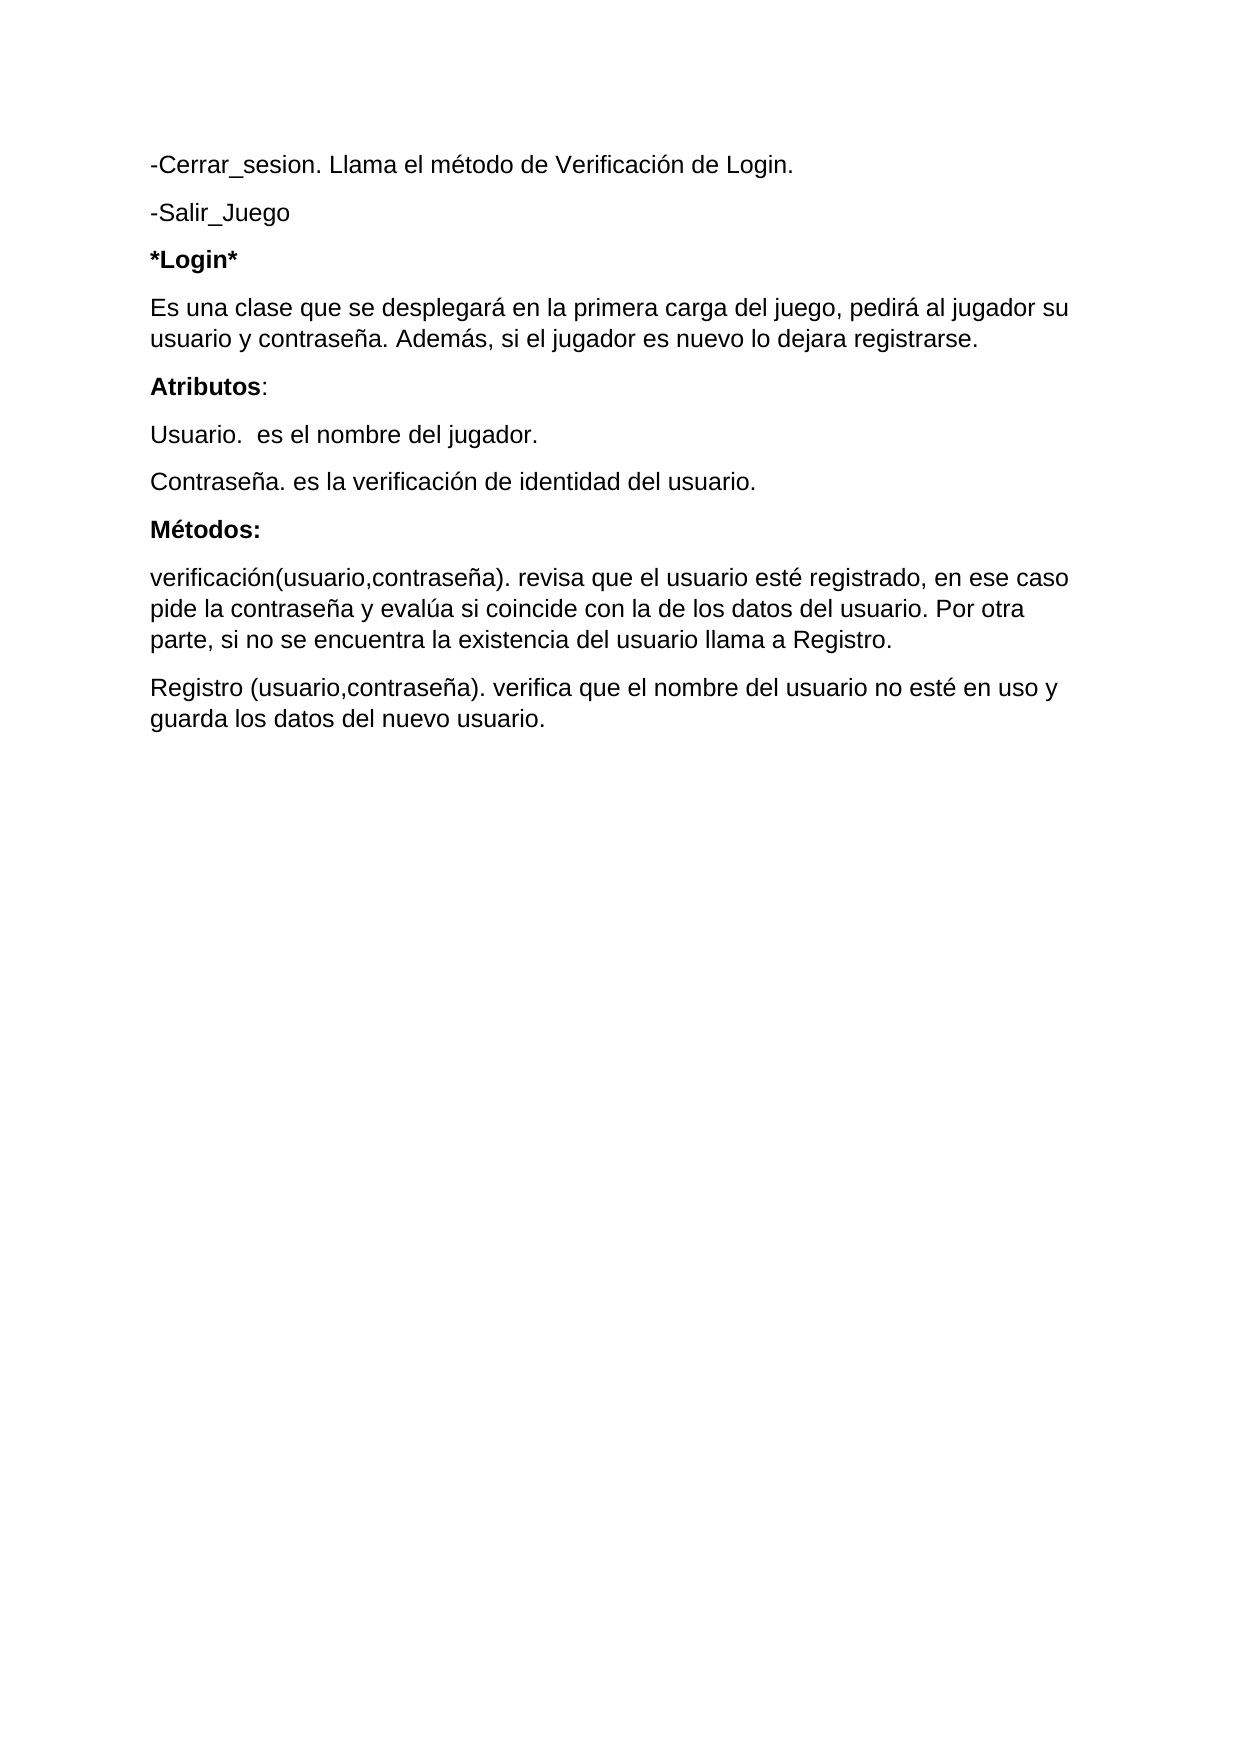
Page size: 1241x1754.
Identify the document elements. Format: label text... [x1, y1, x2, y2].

text Métodos: [150, 515, 1090, 544]
text Usuario. es el nombre del jugador. [150, 419, 1090, 448]
text Contraseña. es la verificación de identidad del usuario. [150, 467, 1090, 496]
text -Cerrar_sesion. Llama el método de Verificación de Login. [150, 150, 1090, 179]
text *Login* [150, 245, 1090, 274]
text Atributos: [150, 372, 1090, 401]
text Registro (usuario,contraseña). verifica que el nombre del usuario no esté en uso y guarda los datos del nuevo usuario. [150, 672, 1090, 732]
text -Salir_Juego [150, 198, 1090, 226]
text Es una clase que se desplegará en la primera carga del juego, pedirá al jugador su usuario y contraseña. Además, si el jugador es nuevo lo dejara registrarse. [150, 293, 1090, 353]
text verificación(usuario,contraseña). revisa que el usuario esté registrado, en ese caso pide la contraseña y evalúa si coincide con la de los datos del usuario. Por otra parte, si no se encuentra la existencia del usuario llama a Registro. [150, 563, 1090, 653]
